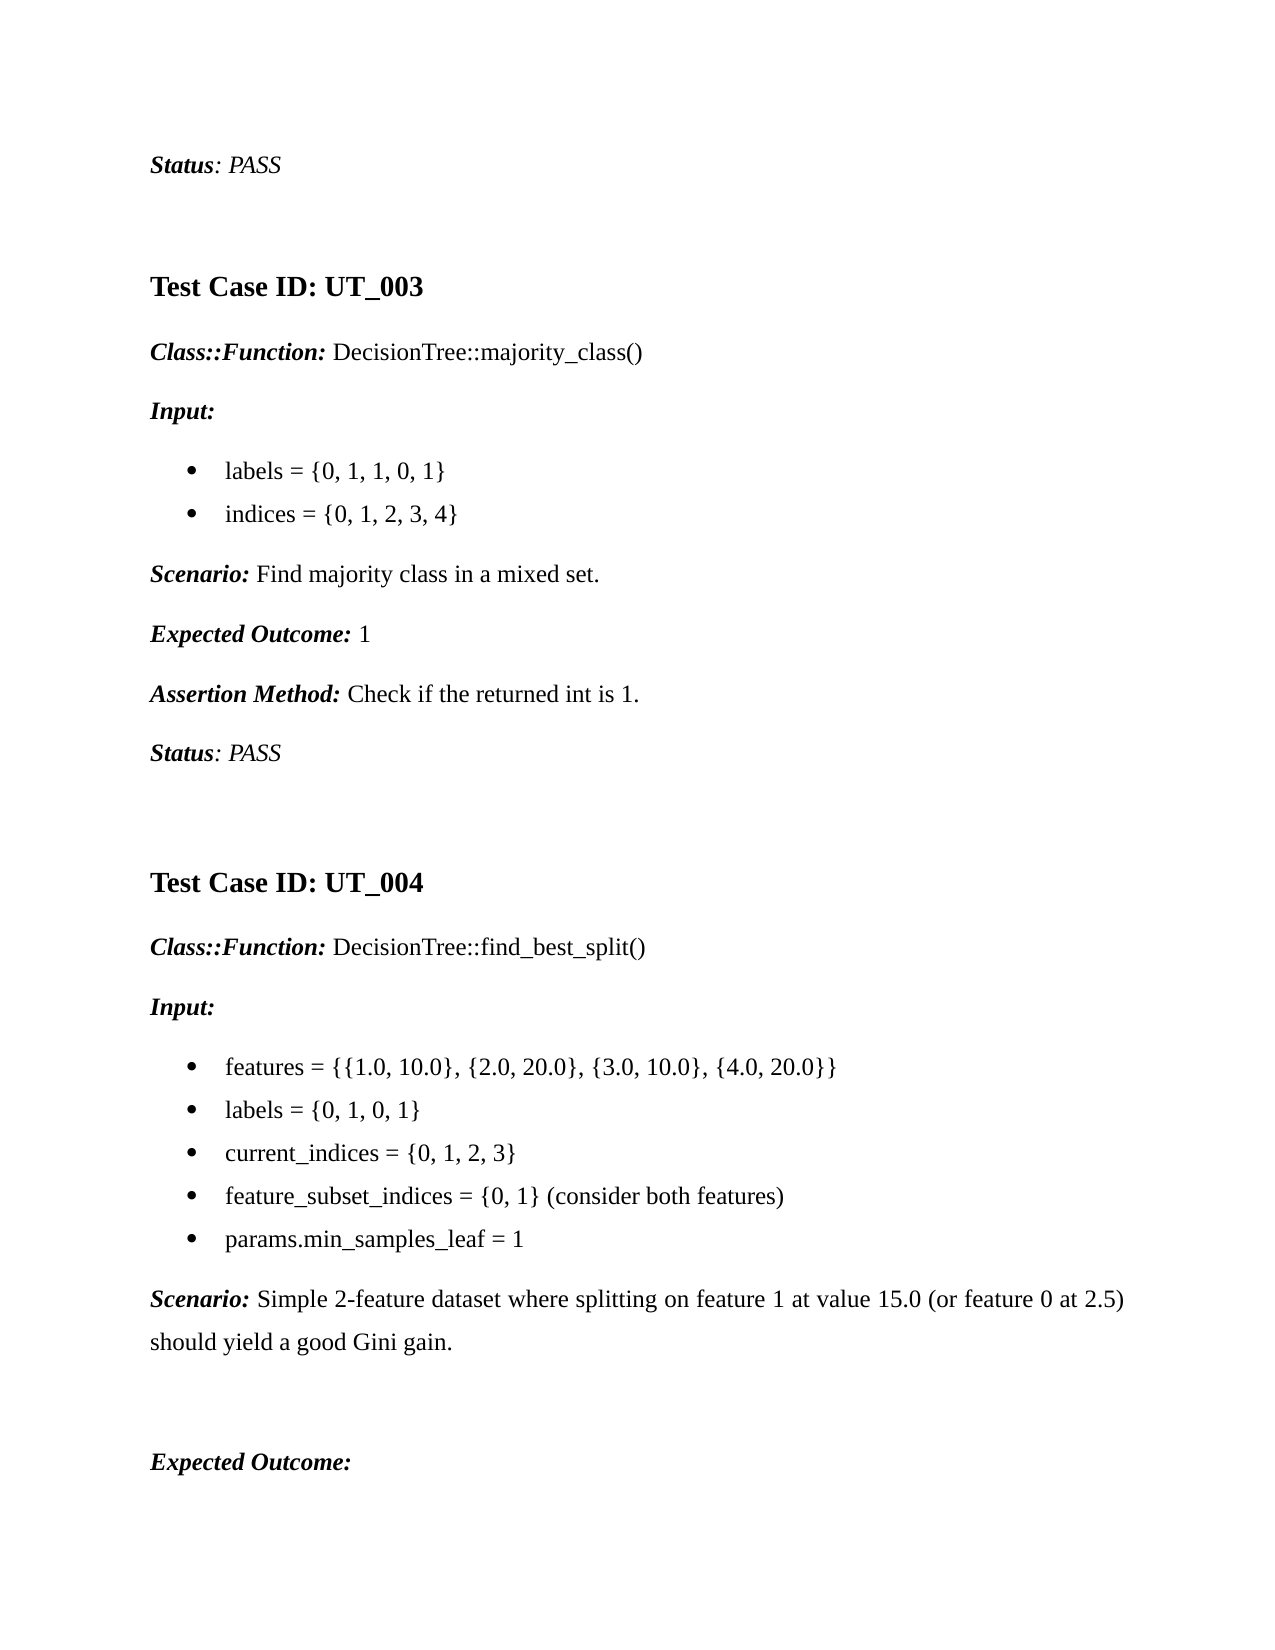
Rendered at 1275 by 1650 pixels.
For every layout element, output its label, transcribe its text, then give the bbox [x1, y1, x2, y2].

list indices = {0, 1, 2, 3, 4} [187, 499, 1125, 528]
text Status: PASS [150, 738, 1125, 767]
list current_indices = {0, 1, 2, 3} [187, 1138, 1125, 1167]
text Input: [150, 396, 1125, 425]
text Class::Function: DecisionTree::find_best_split() [150, 932, 1125, 961]
text Expected Outcome: [150, 1447, 1125, 1476]
text Input: [150, 992, 1125, 1021]
text Status: PASS [150, 150, 1125, 179]
text Expected Outcome: 1 [150, 619, 1125, 648]
list features = {{1.0, 10.0}, {2.0, 20.0}, {3.0, 10.0}, {4.0, 20.0}} [187, 1052, 1125, 1081]
subtitle Test Case ID: UT_003 [150, 269, 1125, 303]
list labels = {0, 1, 0, 1} [187, 1095, 1125, 1124]
subtitle Test Case ID: UT_004 [150, 865, 1125, 899]
list labels = {0, 1, 1, 0, 1} [187, 456, 1125, 485]
text Scenario: Find majority class in a mixed set. [150, 559, 1125, 588]
text Scenario: Simple 2-feature dataset where splitting on feature 1 at value 15.0 (or feature 0 at 2.5) should yield a good Gini gain. [150, 1284, 1125, 1356]
text Assertion Method: Check if the returned int is 1. [150, 679, 1125, 707]
list feature_subset_indices = {0, 1} (consider both features) [187, 1181, 1125, 1210]
list params.min_samples_leaf = 1 [187, 1224, 1125, 1253]
text Class::Function: DecisionTree::majority_class() [150, 337, 1125, 365]
